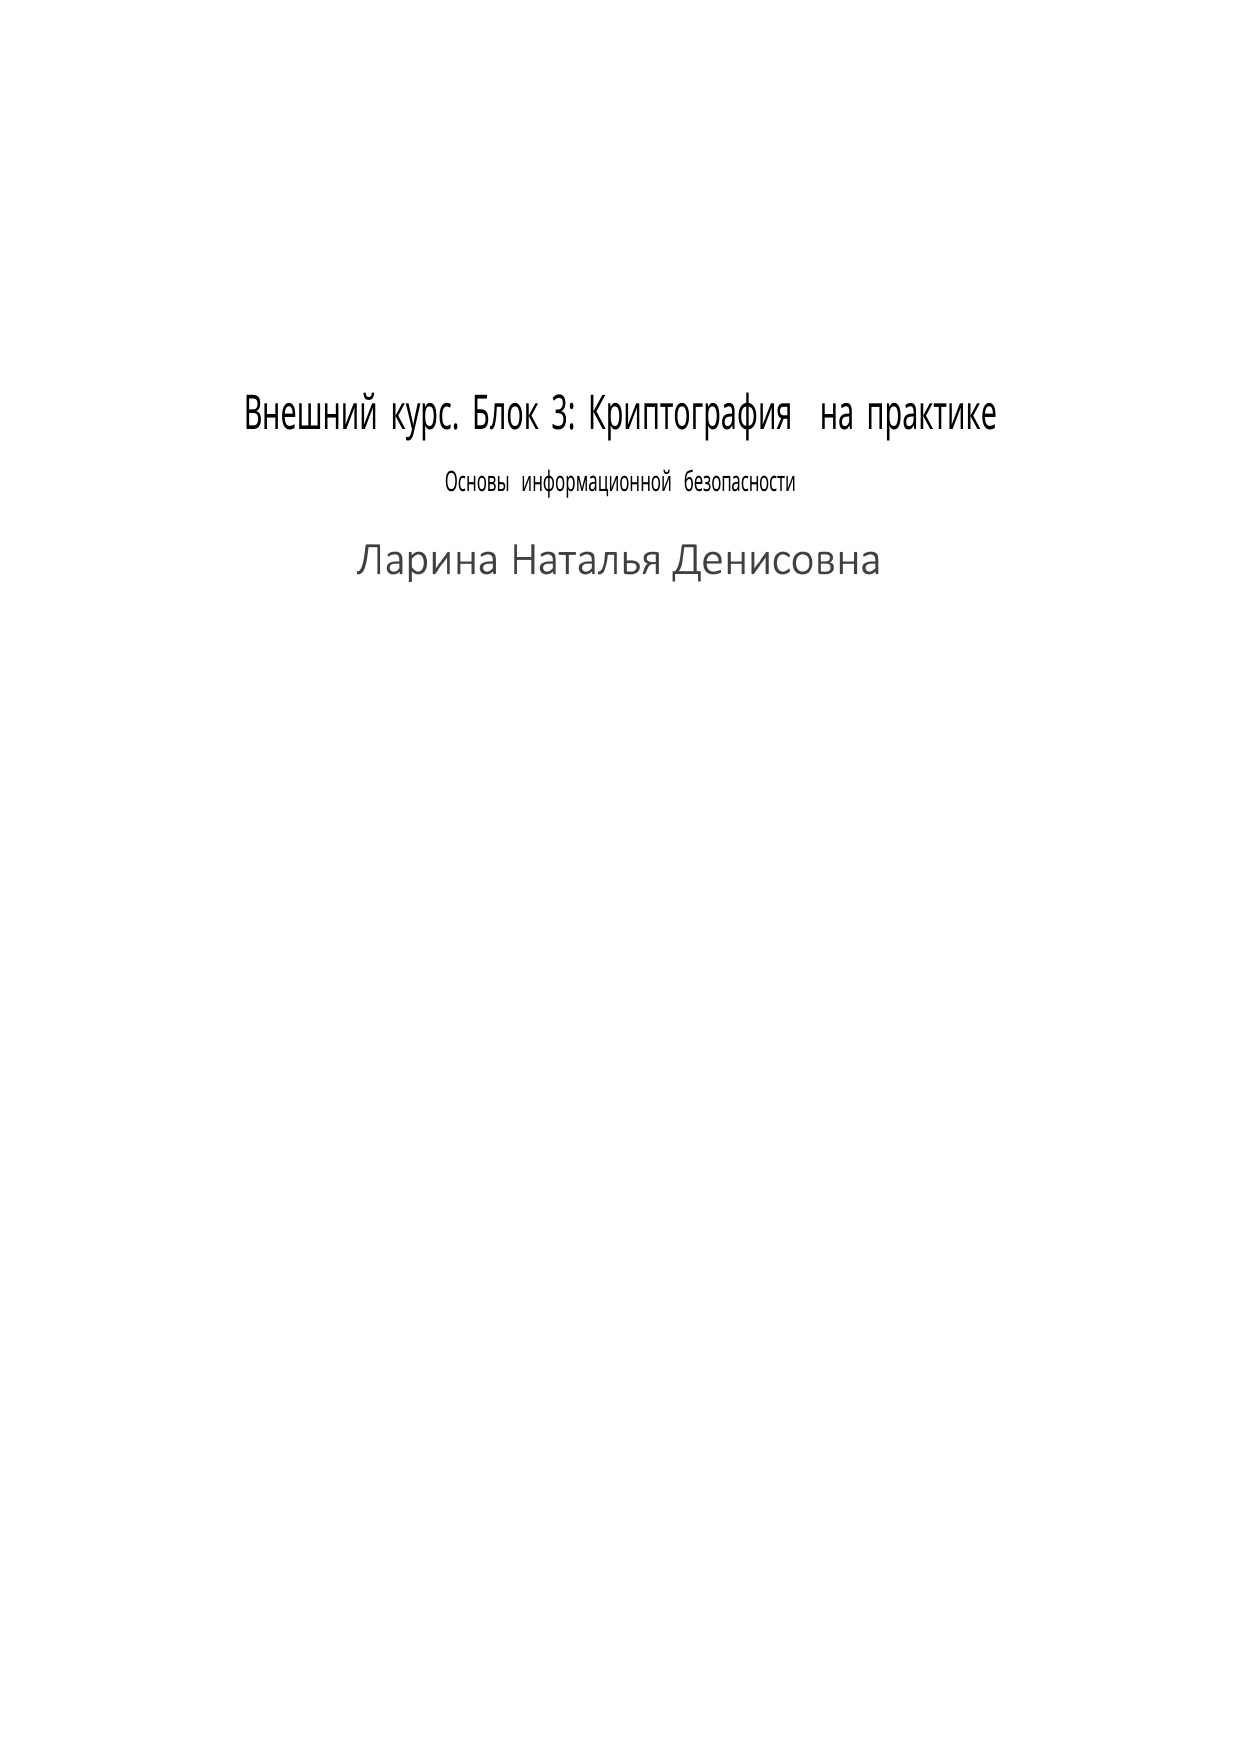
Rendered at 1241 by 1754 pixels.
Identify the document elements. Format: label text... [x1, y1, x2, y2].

subtitle Основы информационной безопасности [165, 461, 1075, 499]
text Внешний курс. Блок 3: Криптография на практике [165, 378, 1075, 442]
picture [350, 531, 898, 596]
